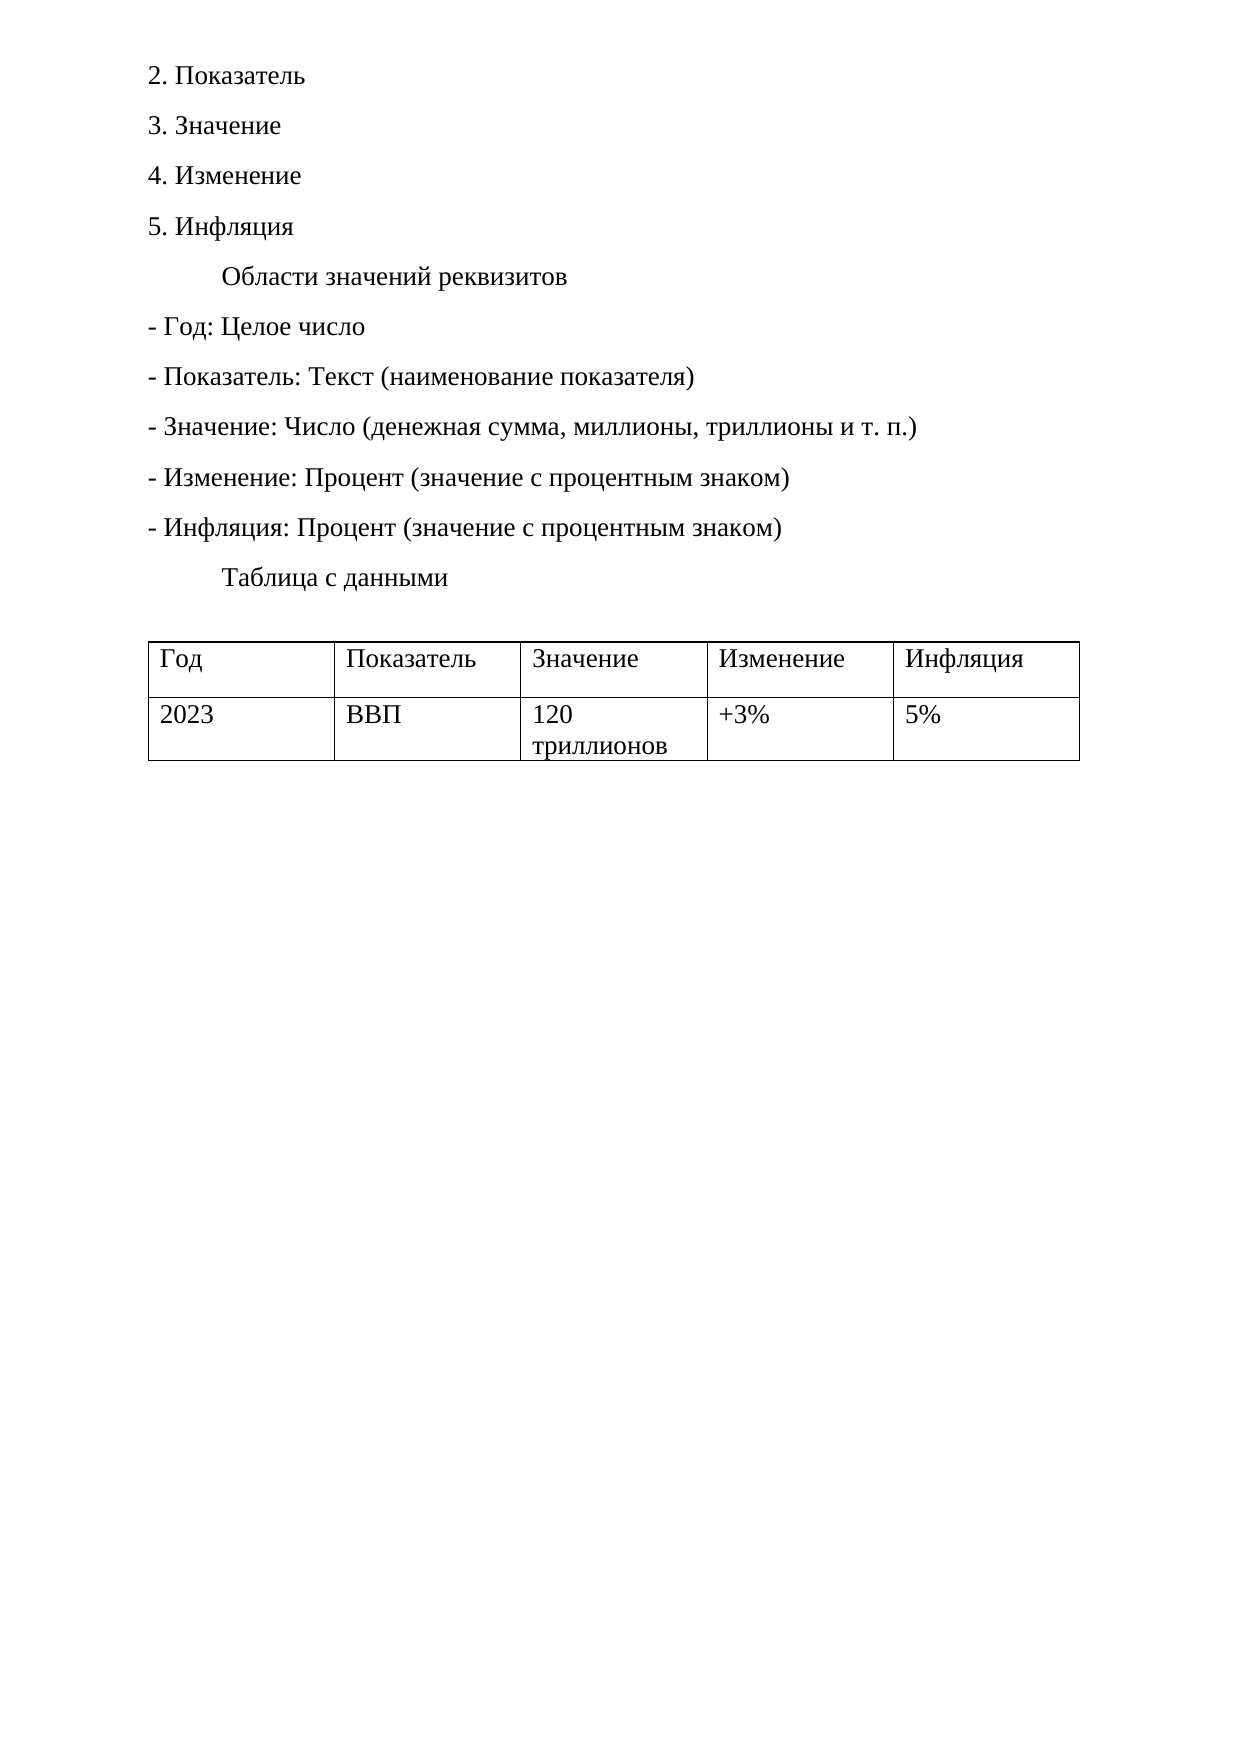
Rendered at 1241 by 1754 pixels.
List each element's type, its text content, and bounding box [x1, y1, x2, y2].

table_cell 120 триллионов [521, 698, 707, 760]
text Таблица с данными [148, 561, 1169, 622]
text 5. Инфляция [148, 210, 1169, 241]
table_header Инфляция [894, 643, 1079, 697]
table_header Год [149, 643, 334, 697]
table_header Значение [521, 643, 707, 697]
text - Инфляция: Процент (значение с процентным знаком) [148, 511, 1169, 542]
text 4. Изменение [148, 159, 1169, 191]
text Области значений реквизитов [148, 260, 1169, 291]
table_header Показатель [335, 643, 520, 697]
text - Год: Целое число [148, 310, 1169, 341]
table_cell 2023 [149, 698, 334, 760]
text - Значение: Число (денежная сумма, миллионы, триллионы и т. п.) [148, 411, 1169, 442]
table_cell ВВП [335, 698, 520, 760]
text - Изменение: Процент (значение с процентным знаком) [148, 461, 1169, 492]
text 2. Показатель [148, 59, 1169, 90]
table_cell 5% [894, 698, 1079, 760]
text 3. Значение [148, 109, 1169, 140]
table_header Изменение [708, 643, 893, 697]
text - Показатель: Текст (наименование показателя) [148, 360, 1169, 391]
table_cell +3% [708, 698, 893, 760]
